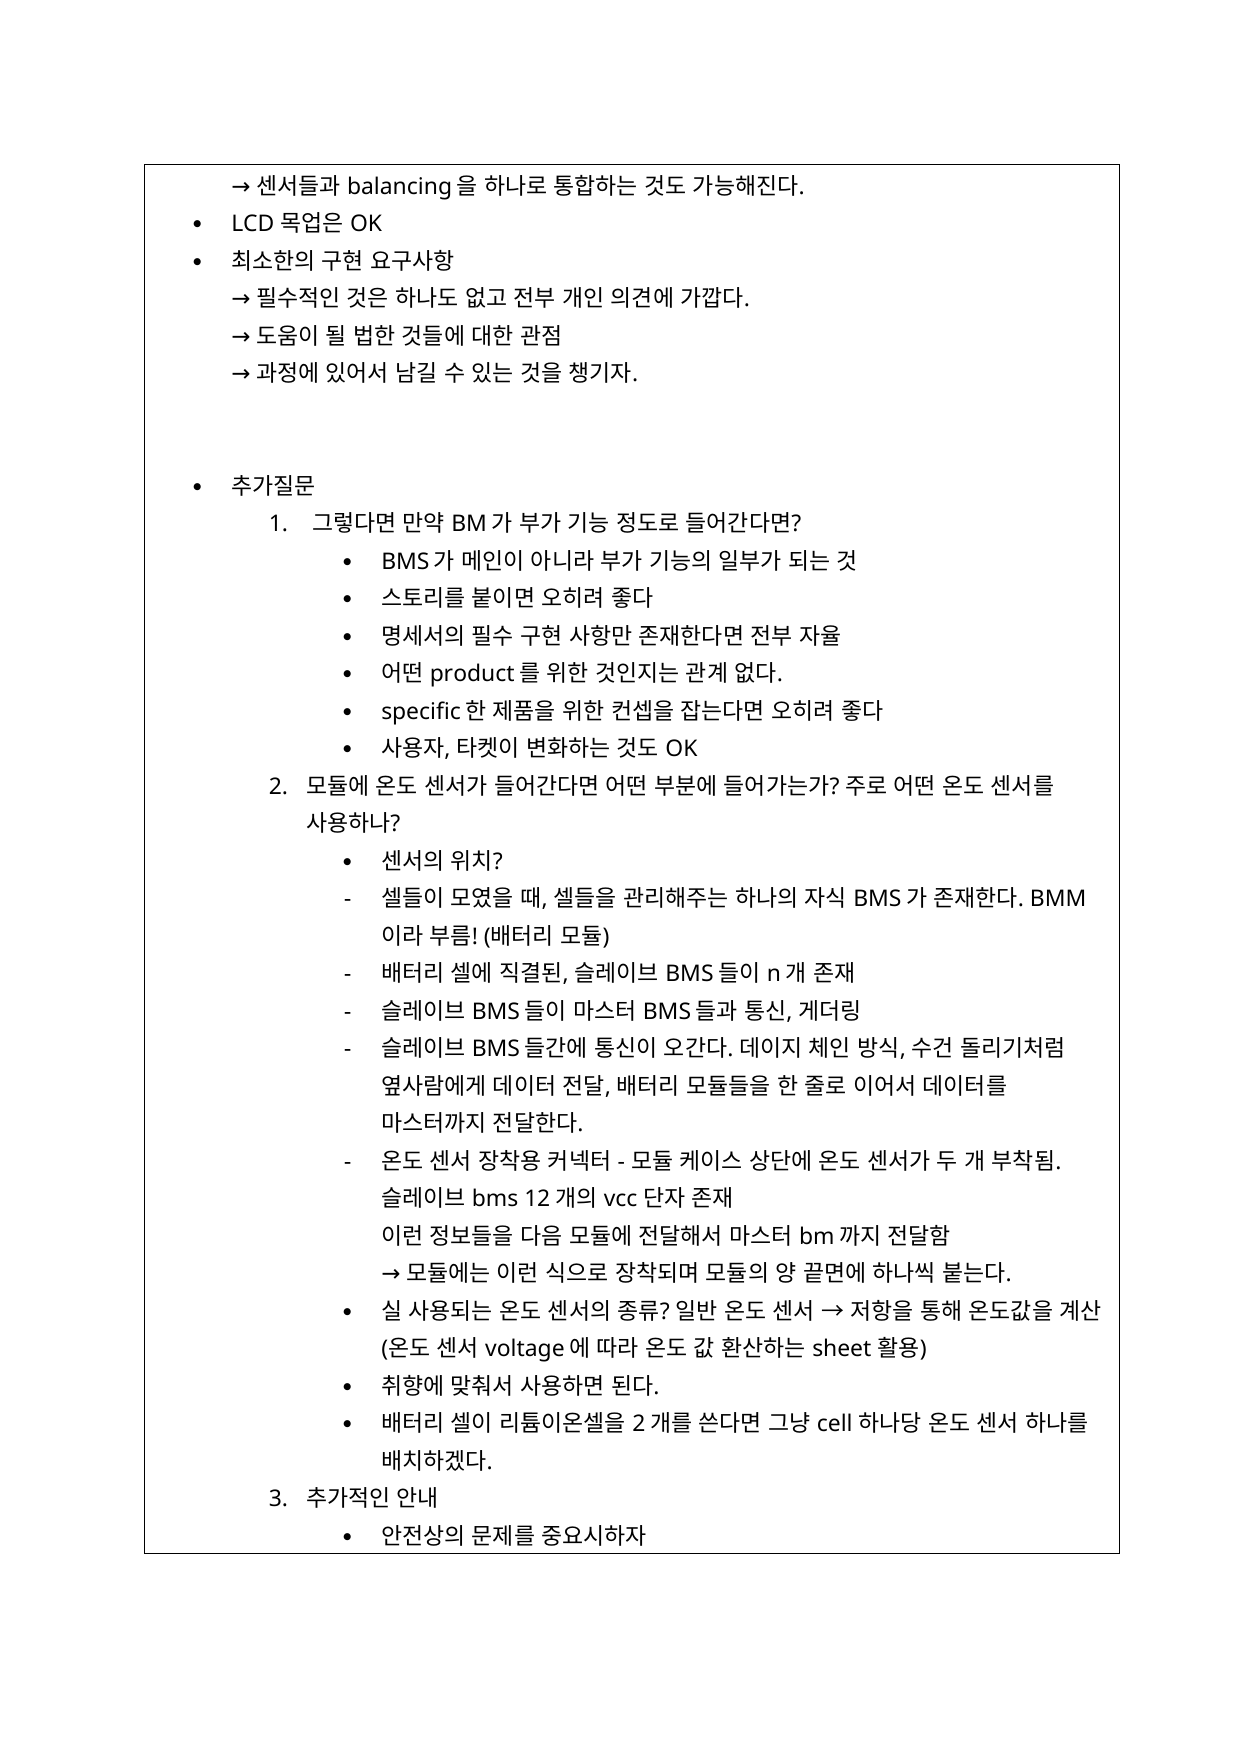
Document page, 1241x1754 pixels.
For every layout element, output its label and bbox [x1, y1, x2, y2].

table_cell [145, 165, 1119, 1553]
